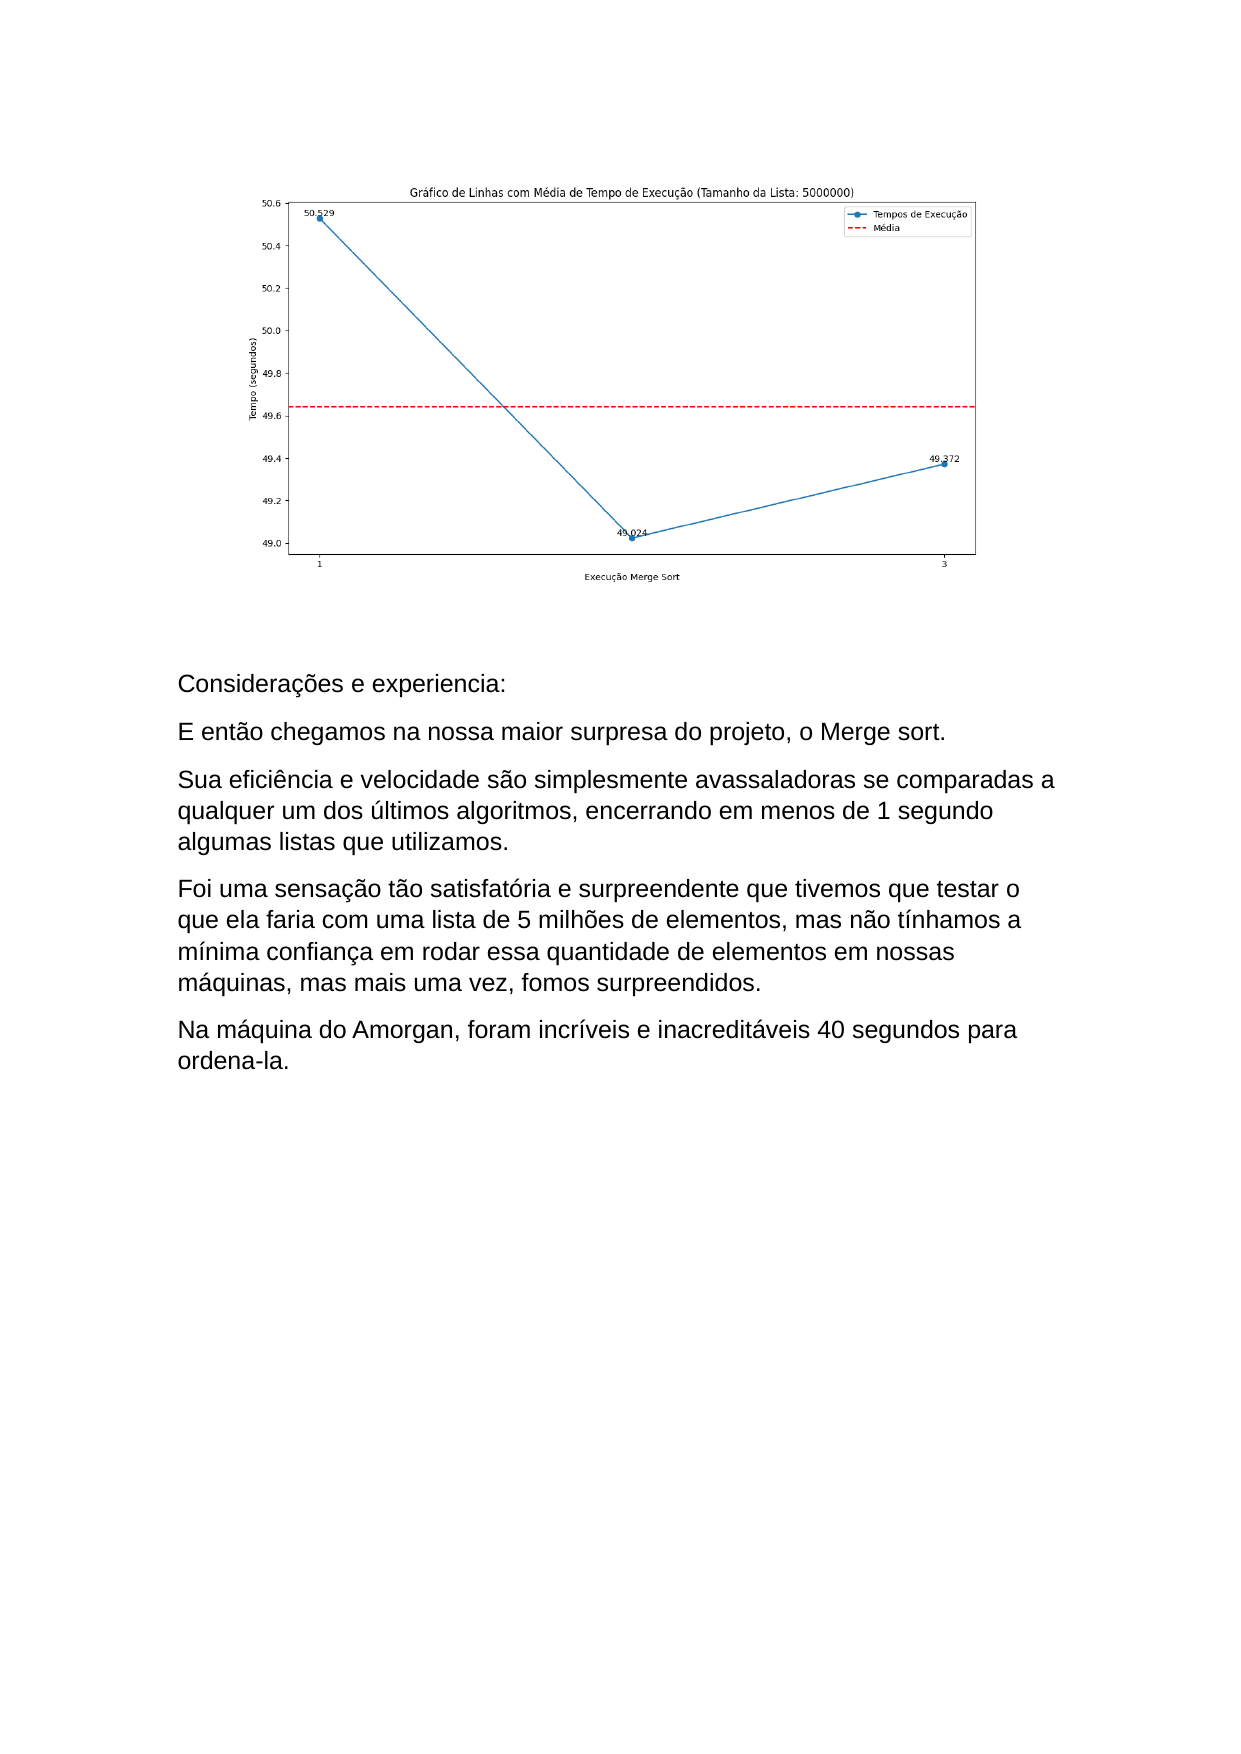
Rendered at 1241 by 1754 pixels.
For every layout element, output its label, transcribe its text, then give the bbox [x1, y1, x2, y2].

text Sua eficiência e velocidade são simplesmente avassaladoras se comparadas a qualquer um dos últimos algoritmos, encerrando em menos de 1 segundo algumas listas que utilizamos. [177, 765, 1063, 856]
text E então chegamos na nossa maior surpresa do projeto, o Merge sort. [177, 717, 1063, 746]
picture [177, 147, 1063, 604]
text Na máquina do Amorgan, foram incríveis e inacreditáveis 40 segundos para ordena-la. [177, 1015, 1063, 1075]
text Foi uma sensação tão satisfatória e surpreendente que tivemos que testar o que ela faria com uma lista de 5 milhões de elementos, mas não tínhamos a mínima confiança em rodar essa quantidade de elementos em nossas máquinas, mas mais uma vez, fomos surpreendidos. [177, 874, 1063, 996]
text Considerações e experiencia: [177, 669, 1063, 698]
